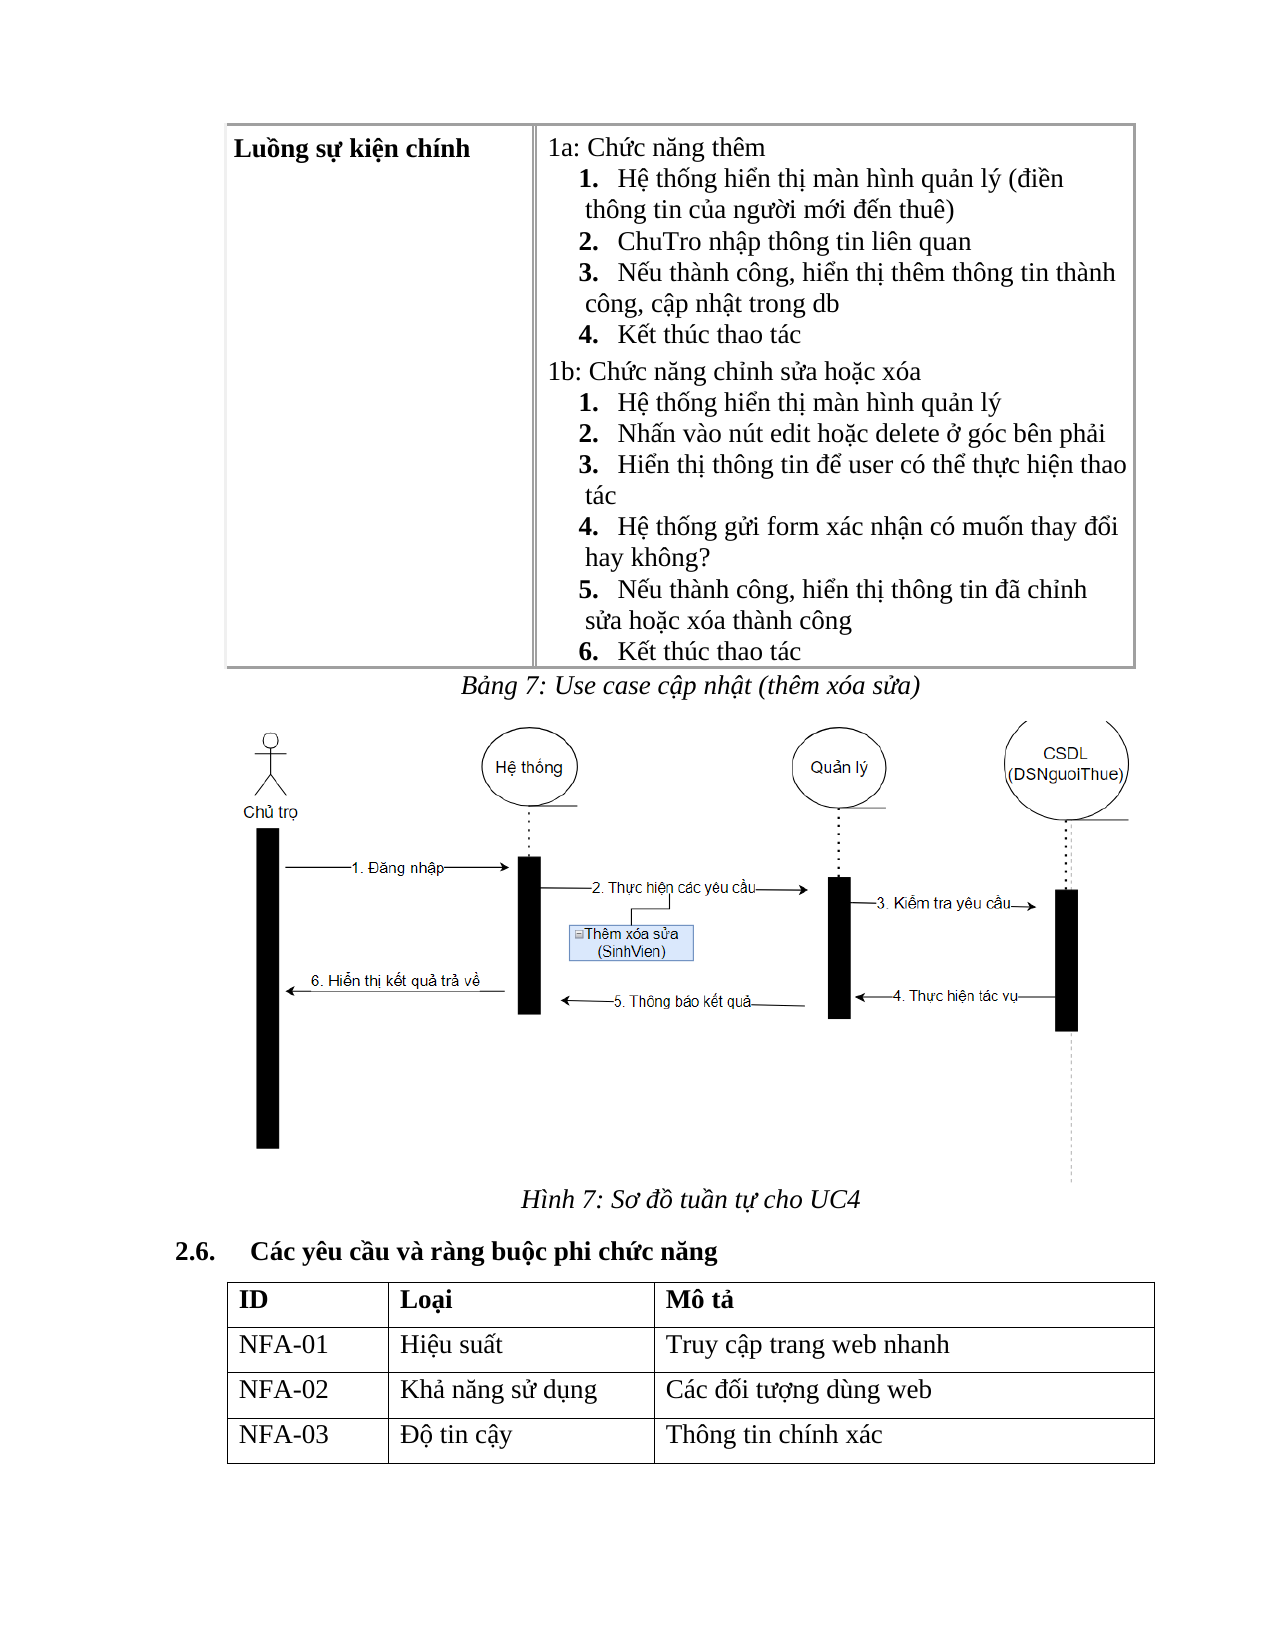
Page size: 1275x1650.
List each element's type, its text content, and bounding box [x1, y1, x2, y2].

table_cell Độ tin cậy [389, 1419, 654, 1463]
table_cell Khả năng sử dụng [389, 1373, 654, 1418]
picture [214, 721, 1144, 1183]
table_cell Luồng sự kiện chính [227, 126, 532, 666]
subtitle Các yêu cầu và ràng buộc phi chức năng [175, 1235, 1244, 1266]
table_cell NFA-02 [228, 1373, 388, 1418]
table_cell Hiệu suất [389, 1328, 654, 1372]
table_cell Thông tin chính xác [655, 1419, 1154, 1463]
table_cell NFA-03 [228, 1419, 388, 1463]
table_header ID [228, 1283, 388, 1327]
table_cell NFA-01 [228, 1328, 388, 1372]
table_header Loại [389, 1283, 654, 1327]
table_cell 1a: Chức năng thêm Hệ thống hiển thị màn hình quản lý (điền thông tin của người mới đến thuê) ChuTro nhập thông tin liên quan Nếu thành công, hiển thị thêm thông tin thành công, cập nhật trong db Kết thúc thao tác 1b: Chức năng chỉnh sửa hoặc xóa Hệ thống hiển thị màn hình quản lý Nhấn vào nút edit hoặc delete ở góc bên phải Hiển thị thông tin để user có thể thực hiện thao tác Hệ thống gửi form xác nhận có muốn thay đổi hay không? Nếu thành công, hiển thị thông tin đã chỉnh sửa hoặc xóa thành công Kết thúc thao tác [537, 126, 1133, 666]
table_header Mô tả [655, 1283, 1154, 1327]
table_cell Các đối tượng dùng web [655, 1373, 1154, 1418]
table_cell Truy cập trang web nhanh [655, 1328, 1154, 1372]
